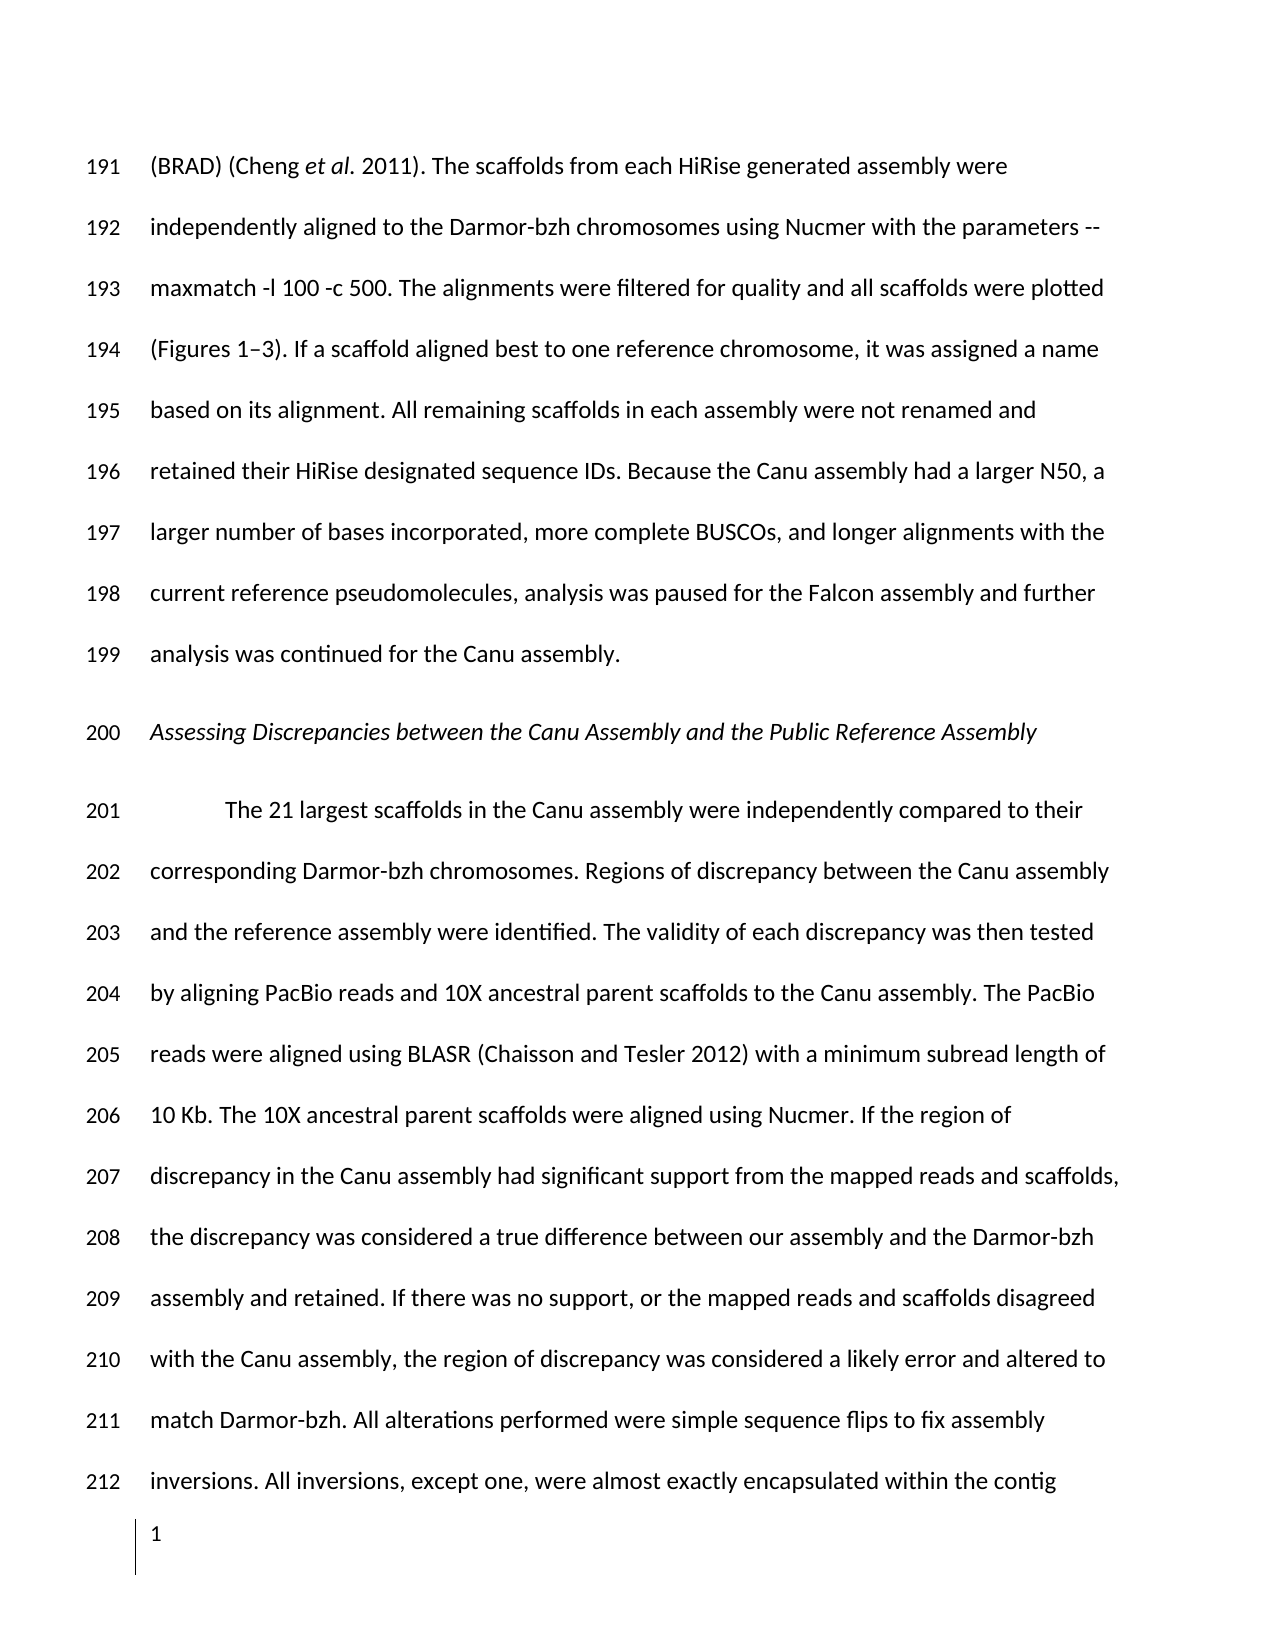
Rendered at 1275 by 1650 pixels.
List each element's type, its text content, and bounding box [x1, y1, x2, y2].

text Assessing Discrepancies between the Canu Assembly and the Public Reference Assembly [150, 716, 1125, 747]
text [150, 150, 1125, 669]
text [150, 794, 1125, 1496]
